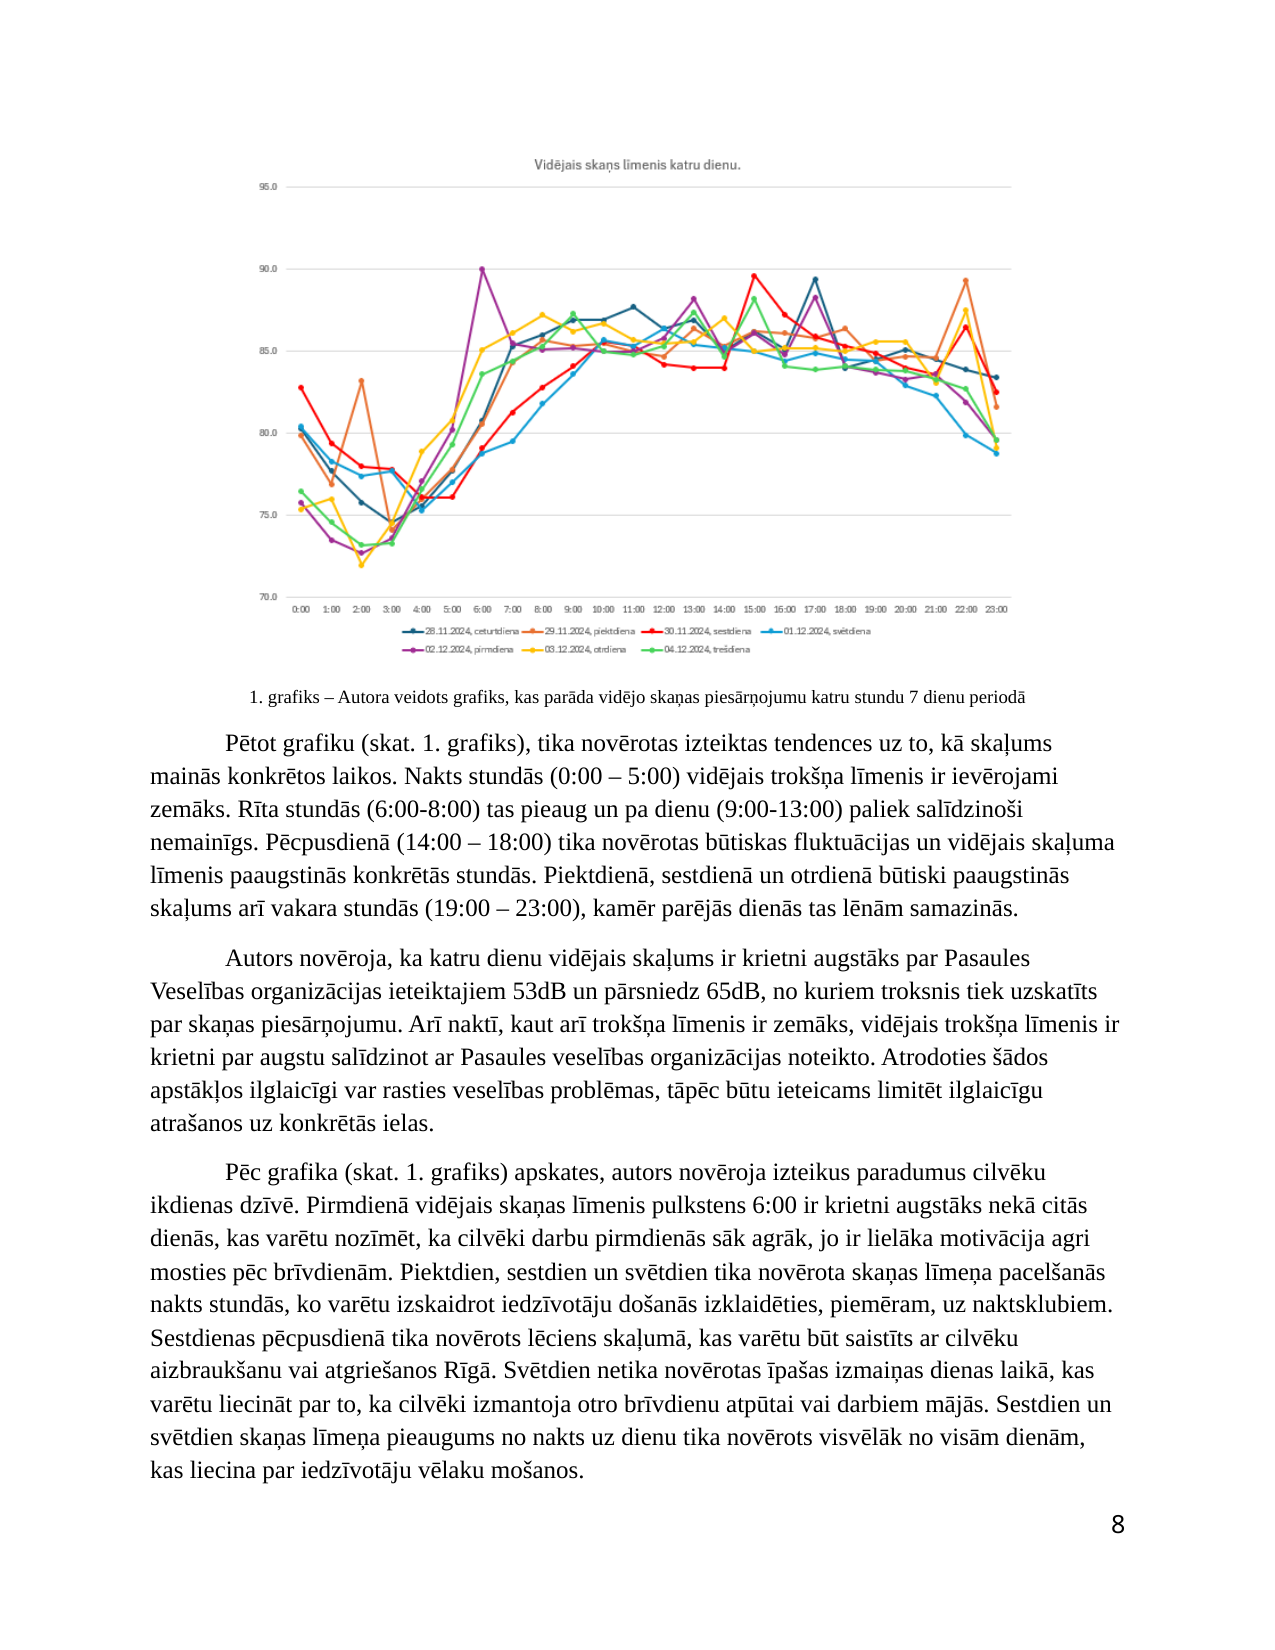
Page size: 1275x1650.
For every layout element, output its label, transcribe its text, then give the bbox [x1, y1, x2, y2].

text Pēc grafika (skat. 1. grafiks) apskates, autors novēroja izteikus paradumus cilvēku ikdienas dzīvē. Pirmdienā vidējais skaņas līmenis pulkstens 6:00 ir krietni augstāks nekā citās dienās, kas varētu nozīmēt, ka cilvēki darbu pirmdienās sāk agrāk, jo ir lielāka motivācija agri mosties pēc brīvdienām. Piektdien, sestdien un svētdien tika novērota skaņas līmeņa pacelšanās nakts stundās, ko varētu izskaidrot iedzīvotāju došanās izklaidēties, piemēram, uz naktsklubiem. Sestdienas pēcpusdienā tika novērots lēciens skaļumā, kas varētu būt saistīts ar cilvēku aizbraukšanu vai atgriešanos Rīgā. Svētdien netika novērotas īpašas izmaiņas dienas laikā, kas varētu liecināt par to, ka cilvēki izmantoja otro brīvdienu atpūtai vai darbiem mājās. Sestdien un svētdien skaņas līmeņa pieaugums no nakts uz dienu tika novērots visvēlāk no visām dienām, kas liecina par iedzīvotāju vēlaku mošanos. [150, 1157, 1125, 1483]
picture [255, 150, 1020, 664]
text Autors novēroja, ka katru dienu vidējais skaļums ir krietni augstāks par Pasaules Veselības organizācijas ieteiktajiem 53dB un pārsniedz 65dB, no kuriem troksnis tiek uzskatīts par skaņas piesārņojumu. Arī naktī, kaut arī trokšņa līmenis ir zemāks, vidējais trokšņa līmenis ir krietni par augstu salīdzinot ar Pasaules veselības organizācijas noteikto. Atrodoties šādos apstākļos ilglaicīgi var rasties veselības problēmas, tāpēc būtu ieteicams limitēt ilglaicīgu atrašanos uz konkrētās ielas. [150, 943, 1125, 1137]
text Pētot grafiku (skat. 1. grafiks), tika novērotas izteiktas tendences uz to, kā skaļums mainās konkrētos laikos. Nakts stundās (0:00 – 5:00) vidējais trokšņa līmenis ir ievērojami zemāks. Rīta stundās (6:00-8:00) tas pieaug un pa dienu (9:00-13:00) paliek salīdzinoši nemainīgs. Pēcpusdienā (14:00 – 18:00) tika novērotas būtiskas fluktuācijas un vidējais skaļuma līmenis paaugstinās konkrētās stundās. Piektdienā, sestdienā un otrdienā būtiski paaugstinās skaļums arī vakara stundās (19:00 – 23:00), kamēr parējās dienās tas lēnām samazinās. [150, 728, 1125, 922]
text 1. grafiks – Autora veidots grafiks, kas parāda vidējo skaņas piesārņojumu katru stundu 7 dienu periodā [150, 686, 1125, 707]
